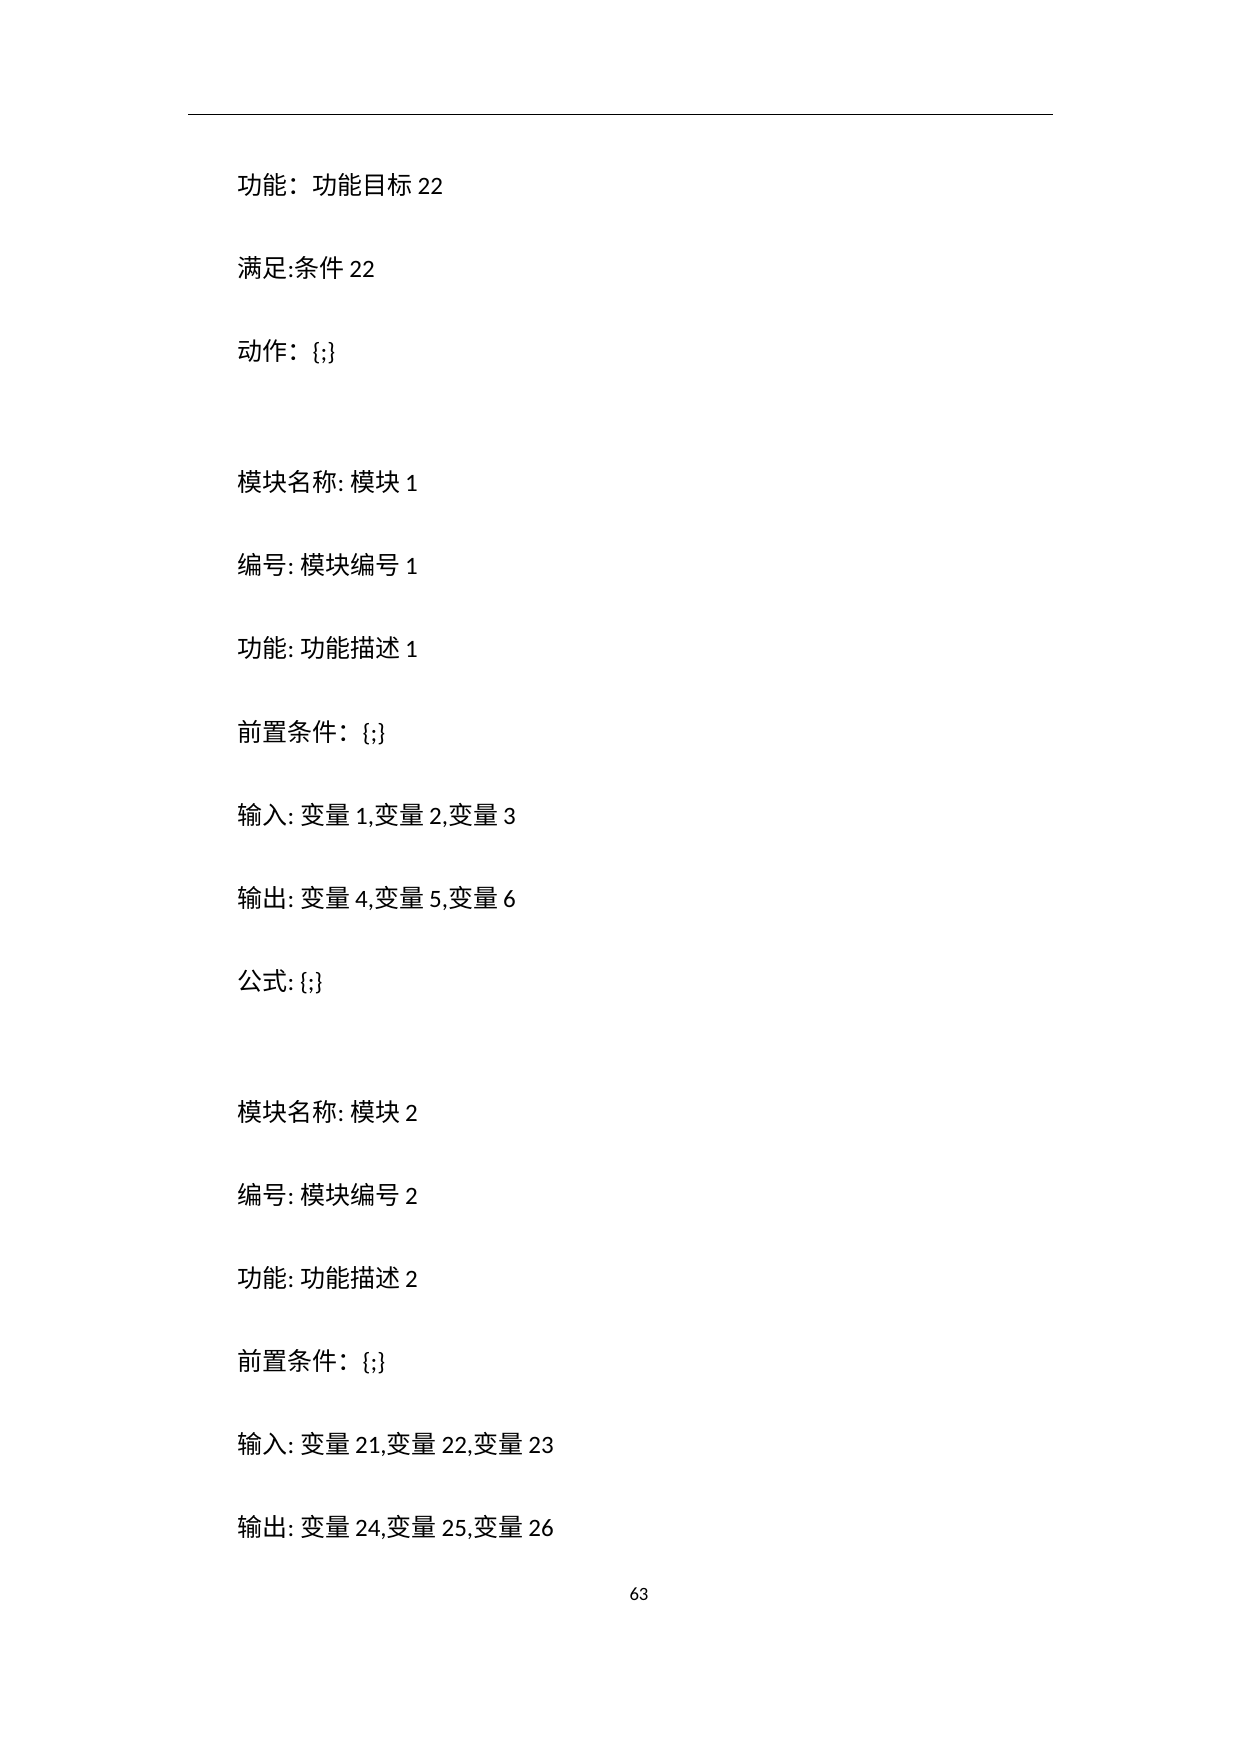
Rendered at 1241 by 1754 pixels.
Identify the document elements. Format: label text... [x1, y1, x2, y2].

text 满足:条件22 [187, 234, 1053, 299]
text 功能：功能目标22 [187, 151, 1053, 216]
text 模块名称: 模块2 [187, 1078, 1053, 1143]
text 功能: 功能描述1 [187, 614, 1053, 679]
text 前置条件：{;} [187, 698, 1053, 763]
text 公式: {;} [187, 947, 1053, 1012]
text 模块名称: 模块1 [187, 448, 1053, 513]
text 输入: 变量21,变量22,变量23 [187, 1410, 1053, 1475]
text 功能: 功能描述2 [187, 1244, 1053, 1309]
text 输入: 变量1,变量2,变量3 [187, 781, 1053, 846]
text 编号: 模块编号1 [187, 531, 1053, 596]
text 输出: 变量24,变量25,变量26 [187, 1493, 1053, 1558]
text 动作：{;} [187, 317, 1053, 382]
text 输出: 变量4,变量5,变量6 [187, 864, 1053, 929]
text 编号: 模块编号2 [187, 1161, 1053, 1226]
text 前置条件：{;} [187, 1327, 1053, 1392]
